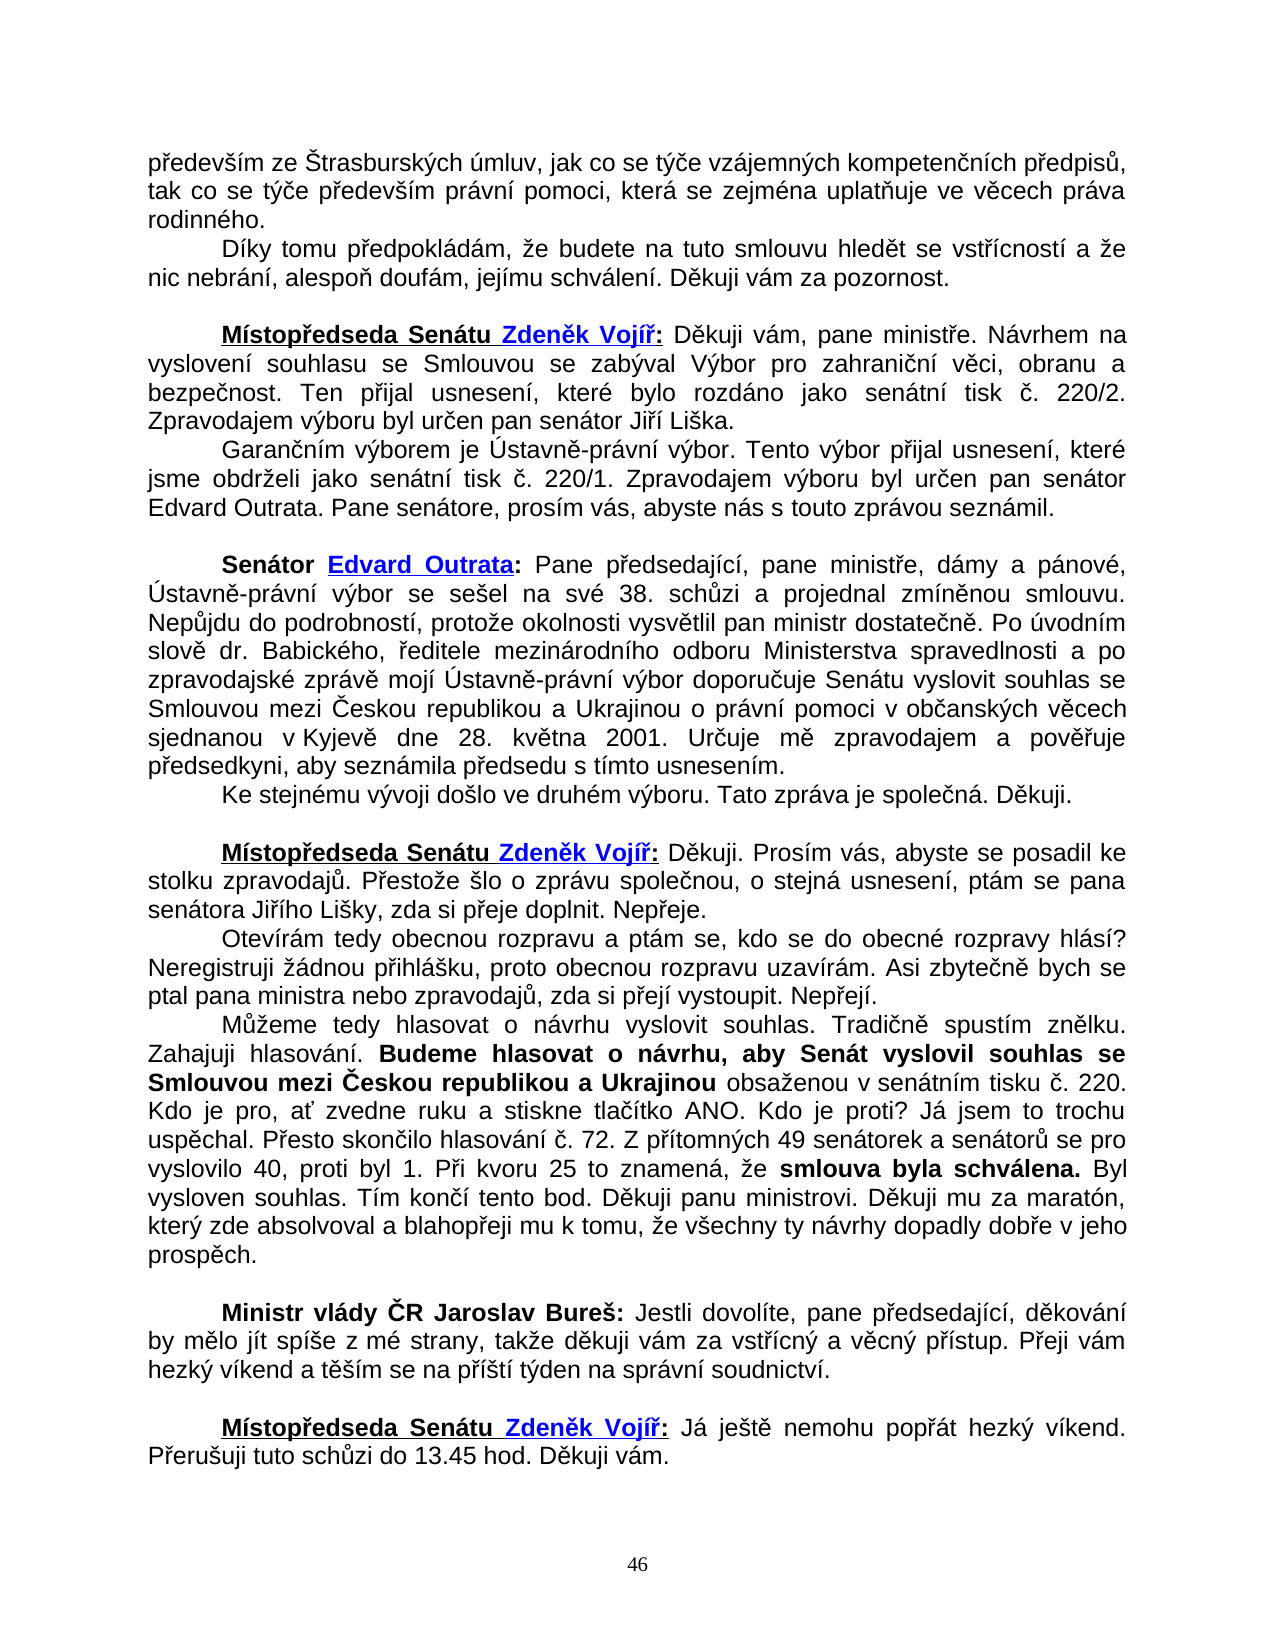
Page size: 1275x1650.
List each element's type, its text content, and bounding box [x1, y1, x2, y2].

text Ke stejnému vývoji došlo ve druhém výboru. Tato zpráva je společná. Děkuji. [148, 780, 1127, 809]
text Můžeme tedy hlasovat o návrhu vyslovit souhlas. Tradičně spustím znělku. Zahajuji hlasování. Budeme hlasovat o návrhu, aby Senát vyslovil souhlas se Smlouvou mezi Českou republikou a Ukrajinou obsaženou v senátním tisku č. 220. Kdo je pro, ať zvedne ruku a stiskne tlačítko ANO. Kdo je proti? Já jsem to trochu uspěchal. Přesto skončilo hlasování č. 72. Z přítomných 49 senátorek a senátorů se pro vyslovilo 40, proti byl 1. Při kvoru 25 to znamená, že smlouva byla schválena. Byl vysloven souhlas. Tím končí tento bod. Děkuji panu ministrovi. Děkuji mu za maratón, který zde absolvoval a blahopřeji mu k tomu, že všechny ty návrhy dopadly dobře v jeho prospěch. [148, 1010, 1127, 1269]
text Otevírám tedy obecnou rozpravu a ptám se, kdo se do obecné rozpravy hlásí? Neregistruji žádnou přihlášku, proto obecnou rozpravu uzavírám. Asi zbytečně bych se ptal pana ministra nebo zpravodajů, zda si přejí vystoupit. Nepřejí. [148, 924, 1127, 1010]
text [148, 148, 1127, 234]
text Díky tomu předpokládám, že budete na tuto smlouvu hledět se vstřícností a že nic nebrání, alespoň doufám, jejímu schválení. Děkuji vám za pozornost. [148, 234, 1127, 291]
text Ministr vlády ČR Jaroslav Bureš: Jestli dovolíte, pane předsedající, děkování by mělo jít spíše z mé strany, takže děkuji vám za vstřícný a věcný přístup. Přeji vám hezký víkend a těším se na příští týden na správní soudnictví. [148, 1298, 1127, 1384]
text Garančním výborem je Ústavně-právní výbor. Tento výbor přijal usnesení, které jsme obdrželi jako senátní tisk č. 220/1. Zpravodajem výboru byl určen pan senátor Edvard Outrata. Pane senátore, prosím vás, abyste nás s touto zprávou seznámil. [148, 435, 1127, 521]
text Místopředseda Senátu Zdeněk Vojíř: Já ještě nemohu popřát hezký víkend. Přerušuji tuto schůzi do 13.45 hod. Děkuji vám. [148, 1413, 1127, 1470]
text Místopředseda Senátu Zdeněk Vojíř: Děkuji. Prosím vás, abyste se posadil ke stolku zpravodajů. Přestože šlo o zprávu společnou, o stejná usnesení, ptám se pana senátora Jiřího Lišky, zda si přeje doplnit. Nepřeje. [148, 838, 1127, 924]
text Senátor Edvard Outrata: Pane předsedající, pane ministře, dámy a pánové, Ústavně-právní výbor se sešel na své 38. schůzi a projednal zmíněnou smlouvu. Nepůjdu do podrobností, protože okolnosti vysvětlil pan ministr dostatečně. Po úvodním slově dr. Babického, ředitele mezinárodního odboru Ministerstva spravedlnosti a po zpravodajské zprávě mojí Ústavně-právní výbor doporučuje Senátu vyslovit souhlas se Smlouvou mezi Českou republikou a Ukrajinou o právní pomoci v občanských věcech sjednanou v Kyjevě dne 28. května 2001. Určuje mě zpravodajem a pověřuje předsedkyni, aby seznámila předsedu s tímto usnesením. [148, 550, 1127, 780]
text Místopředseda Senátu Zdeněk Vojíř: Děkuji vám, pane ministře. Návrhem na vyslovení souhlasu se Smlouvou se zabýval Výbor pro zahraniční věci, obranu a bezpečnost. Ten přijal usnesení, které bylo rozdáno jako senátní tisk č. 220/2. Zpravodajem výboru byl určen pan senátor Jiří Liška. [148, 320, 1127, 435]
